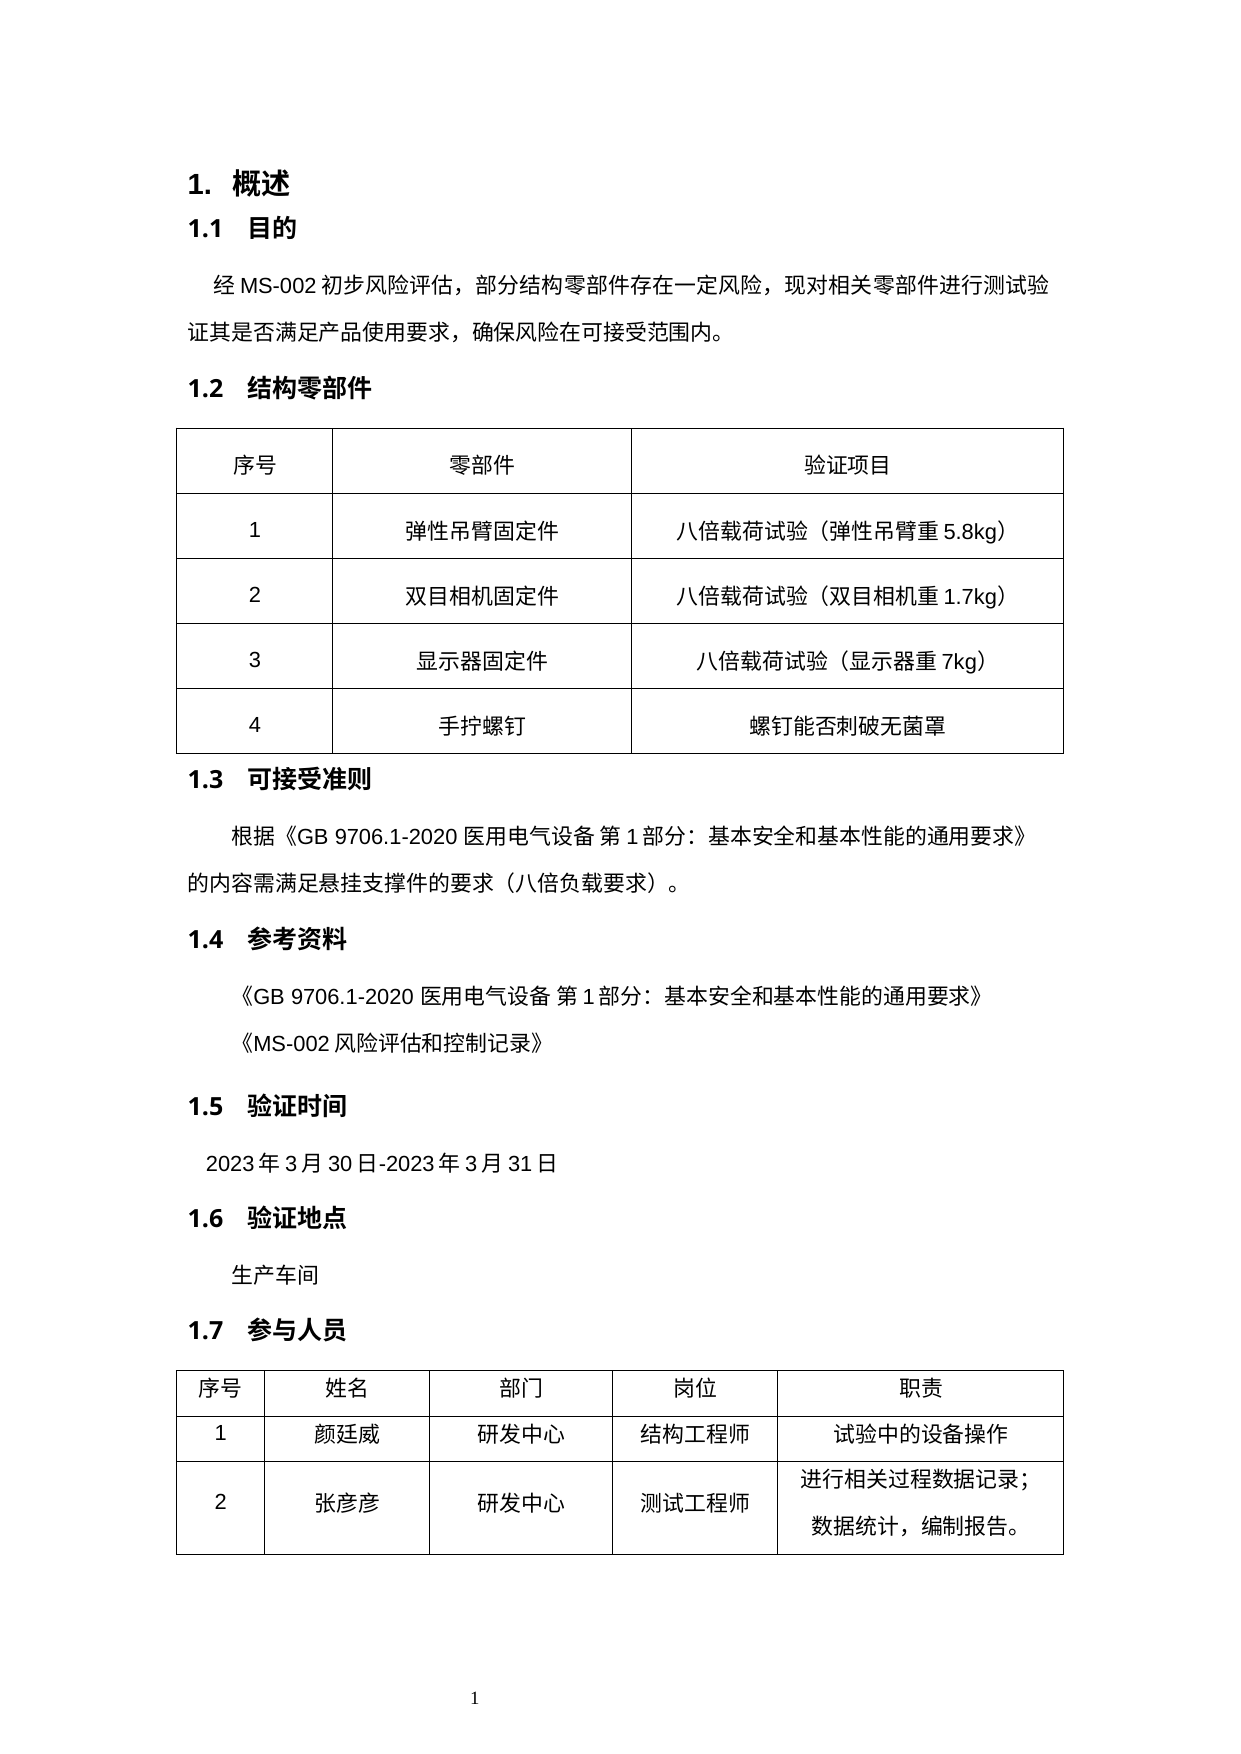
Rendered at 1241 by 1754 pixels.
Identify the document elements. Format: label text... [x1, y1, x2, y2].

table_cell 八倍载荷试验（双目相机重1.7kg） [632, 559, 1063, 623]
table_header 零部件 [333, 429, 631, 493]
subtitle 参与人员 [187, 1311, 1053, 1347]
table_cell 八倍载荷试验（显示器重7kg） [632, 624, 1063, 688]
table_cell 张彦彦 [265, 1462, 429, 1553]
table_header 部门 [430, 1371, 612, 1416]
subtitle 验证时间 [187, 1086, 1053, 1122]
table_header 岗位 [613, 1371, 777, 1416]
table_cell 弹性吊臂固定件 [333, 494, 631, 558]
table_cell 测试工程师 [613, 1462, 777, 1553]
subtitle 结构零部件 [187, 368, 1053, 404]
table_cell 进行相关过程数据记录； 数据统计，编制报告。 [778, 1462, 1063, 1553]
table_cell 八倍载荷试验（弹性吊臂重5.8kg） [632, 494, 1063, 558]
table_cell 研发中心 [430, 1417, 612, 1461]
table_cell 手拧螺钉 [333, 689, 631, 753]
subtitle 目的 [187, 208, 1053, 244]
table_cell 螺钉能否刺破无菌罩 [632, 689, 1063, 753]
text 根据《GB 9706.1-2020 医用电气设备 第1部分：基本安全和基本性能的通用要求》 [187, 819, 1053, 851]
text 2023年3月30日-2023年3月31日 [187, 1146, 1053, 1177]
table_cell 双目相机固定件 [333, 559, 631, 623]
text 《MS-002风险评估和控制记录》 [187, 1026, 980, 1058]
table_cell 3 [177, 624, 332, 688]
text 《GB 9706.1-2020 医用电气设备 第1部分：基本安全和基本性能的通用要求》 [187, 979, 1053, 1010]
subtitle 验证地点 [187, 1198, 1053, 1235]
text 的内容需满足悬挂支撑件的要求（八倍负载要求）。 [187, 866, 1053, 898]
table_cell 2 [177, 559, 332, 623]
table_header 序号 [177, 1371, 264, 1416]
table_header 序号 [177, 429, 332, 493]
table_cell 1 [177, 1417, 264, 1461]
table_header 验证项目 [632, 429, 1063, 493]
subtitle 参考资料 [187, 919, 1053, 955]
table_cell 研发中心 [430, 1462, 612, 1553]
table_header 姓名 [265, 1371, 429, 1416]
table_cell 结构工程师 [613, 1417, 777, 1461]
table_cell 4 [177, 689, 332, 753]
text 生产车间 [187, 1258, 1053, 1290]
table_cell 颜廷威 [265, 1417, 429, 1461]
table_cell 2 [177, 1462, 264, 1553]
table_cell 试验中的设备操作 [778, 1417, 1063, 1461]
table_header 职责 [778, 1371, 1063, 1416]
table_cell 显示器固定件 [333, 624, 631, 688]
table_cell 1 [177, 494, 332, 558]
text 经MS-002初步风险评估，部分结构零部件存在一定风险，现对相关零部件进行测试验证其是否满足产品使用要求，确保风险在可接受范围内。 [187, 268, 1053, 347]
subtitle 可接受准则 [187, 759, 1053, 796]
subtitle 概述 [187, 161, 1053, 203]
